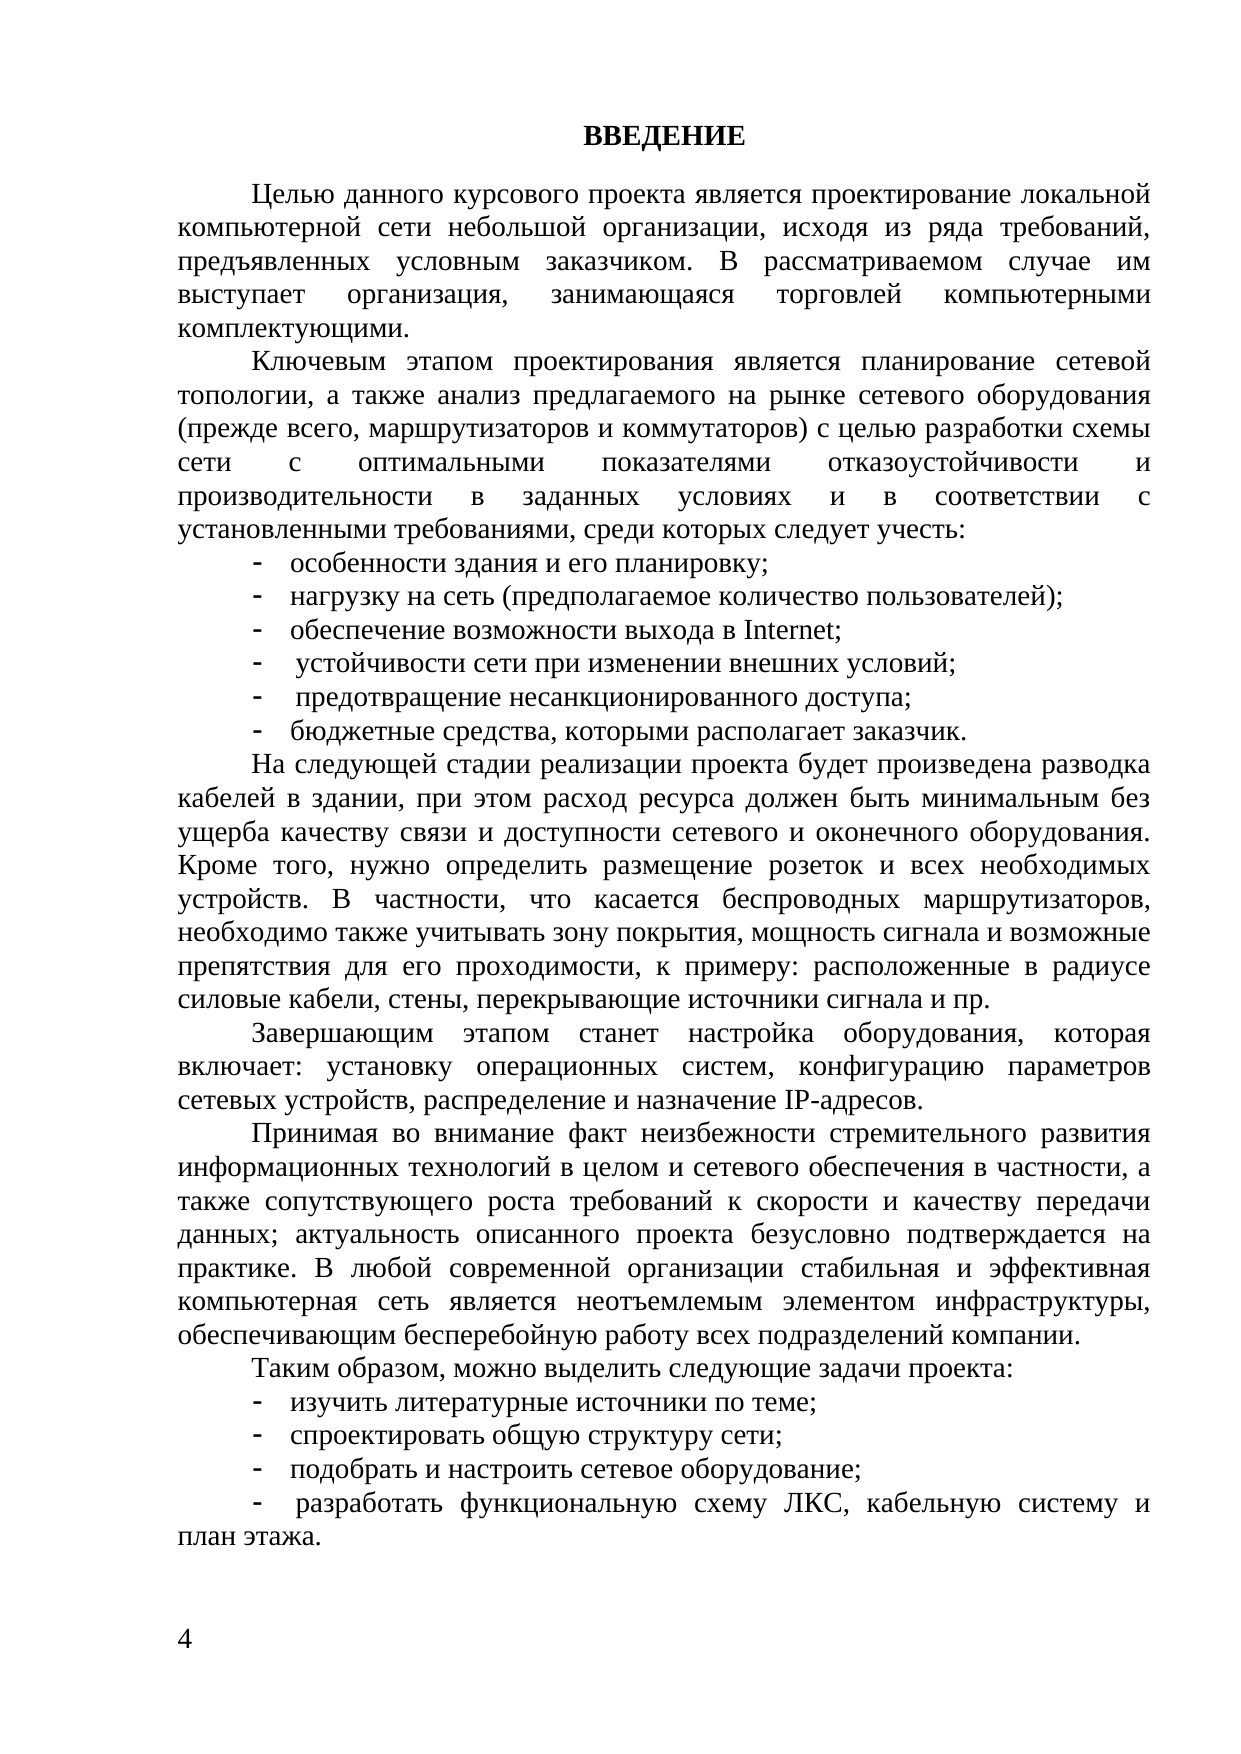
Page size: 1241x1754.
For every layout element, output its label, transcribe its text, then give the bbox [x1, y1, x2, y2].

list устойчивости сети при изменении внешних условий; [177, 646, 1152, 679]
list спроектировать общую структуру сети; [252, 1417, 1152, 1451]
subtitle ВВЕДЕНИЕ [177, 118, 1152, 152]
text Таким образом, можно выделить следующие задачи проекта: [177, 1350, 1152, 1384]
list бюджетные средства, которыми располагает заказчик. [252, 713, 1152, 747]
list обеспечение возможности выхода в Internet; [252, 612, 1152, 646]
list разработать функциональную схему ЛКС, кабельную систему и план этажа. [177, 1485, 1152, 1552]
list нагрузку на сеть (предполагаемое количество пользователей); [252, 578, 1152, 612]
list особенности здания и его планировку; [252, 545, 1152, 578]
text Завершающим этапом станет настройка оборудования, которая включает: установку операционных систем, конфигурацию параметров сетевых устройств, распределение и назначение IP-адресов. [177, 1015, 1152, 1116]
text Целью данного курсового проекта является проектирование локальной компьютерной сети небольшой организации, исходя из ряда требований, предъявленных условным заказчиком. В рассматриваемом случае им выступает организация, занимающаяся торговлей компьютерными комплектующими. [177, 176, 1152, 343]
list предотвращение несанкционированного доступа; [177, 679, 1152, 713]
list подобрать и настроить сетевое оборудование; [252, 1451, 1152, 1485]
text Ключевым этапом проектирования является планирование сетевой топологии, а также анализ предлагаемого на рынке сетевого оборудования (прежде всего, маршрутизаторов и коммутаторов) с целью разработки схемы сети с оптимальными показателями отказоустойчивости и производительности в заданных условиях и в соответствии с установленными требованиями, среди которых следует учесть: [177, 343, 1152, 545]
text На следующей стадии реализации проекта будет произведена разводка кабелей в здании, при этом расход ресурса должен быть минимальным без ущерба качеству связи и доступности сетевого и оконечного оборудования. Кроме того, нужно определить размещение розеток и всех необходимых устройств. В частности, что касается беспроводных маршрутизаторов, необходимо также учитывать зону покрытия, мощность сигнала и возможные препятствия для его проходимости, к примеру: расположенные в радиусе силовые кабели, стены, перекрывающие источники сигнала и пр. [177, 747, 1152, 1015]
list изучить литературные источники по теме; [252, 1384, 1152, 1417]
